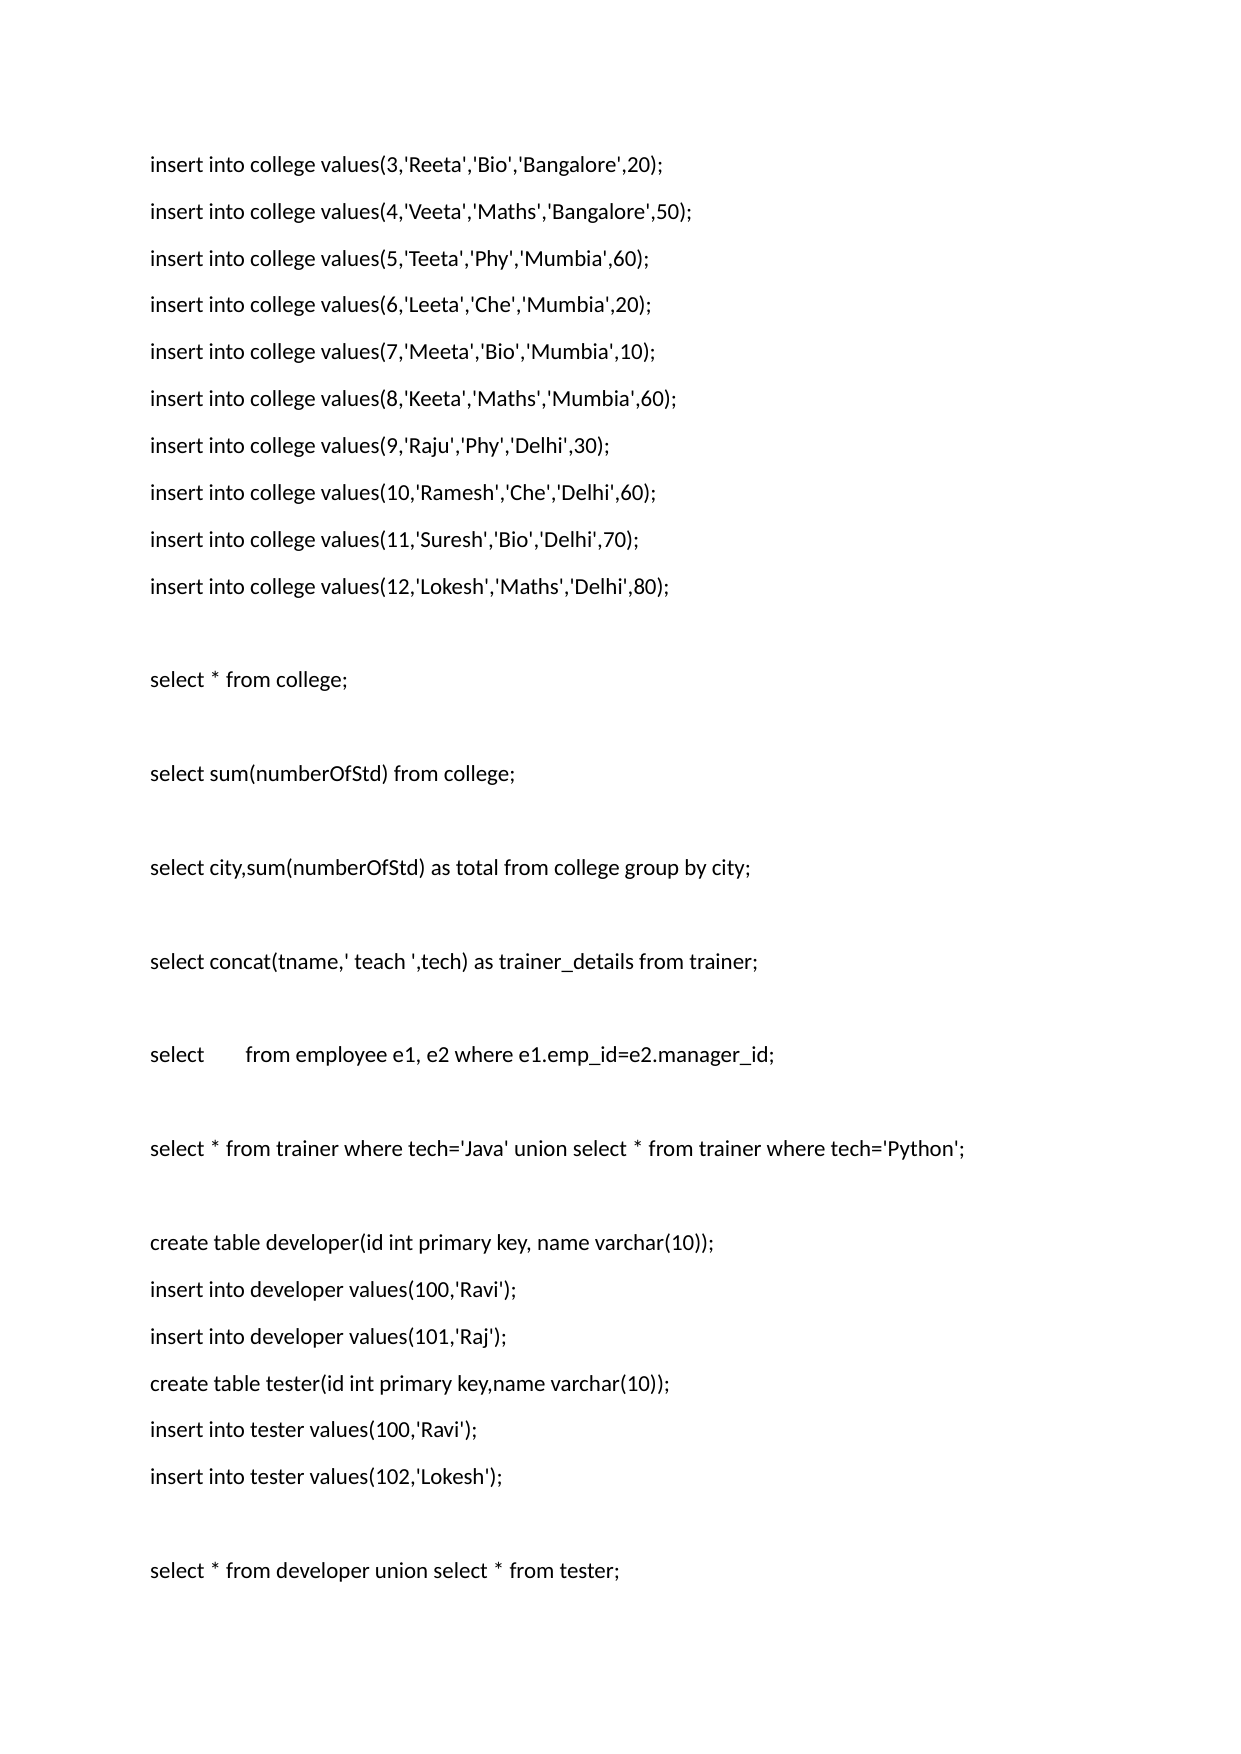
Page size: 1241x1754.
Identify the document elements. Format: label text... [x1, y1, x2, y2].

text insert into college values(8,'Keeta','Maths','Mumbia',60); [150, 384, 1090, 412]
text select * from college; [150, 666, 1090, 694]
text create table developer(id int primary key, name varchar(10)); [150, 1228, 1090, 1256]
text insert into college values(10,'Ramesh','Che','Delhi',60); [150, 478, 1090, 506]
text insert into college values(3,'Reeta','Bio','Bangalore',20); [150, 150, 1090, 178]
text insert into tester values(100,'Ravi'); [150, 1416, 1090, 1444]
text insert into developer values(100,'Ravi'); [150, 1275, 1090, 1303]
text select from employee e1, e2 where e1.emp_id=e2.manager_id; [150, 1041, 1090, 1069]
text select city,sum(numberOfStd) as total from college group by city; [150, 853, 1090, 881]
text select * from trainer where tech='Java' union select * from trainer where tech='Python'; [150, 1134, 1090, 1162]
text insert into college values(7,'Meeta','Bio','Mumbia',10); [150, 337, 1090, 366]
text select sum(numberOfStd) from college; [150, 759, 1090, 787]
text insert into college values(5,'Teeta','Phy','Mumbia',60); [150, 244, 1090, 272]
text insert into developer values(101,'Raj'); [150, 1322, 1090, 1350]
text select concat(tname,' teach ',tech) as trainer_details from trainer; [150, 947, 1090, 975]
text insert into tester values(102,'Lokesh'); [150, 1462, 1090, 1491]
text insert into college values(6,'Leeta','Che','Mumbia',20); [150, 291, 1090, 319]
text insert into college values(11,'Suresh','Bio','Delhi',70); [150, 525, 1090, 553]
text select * from developer union select * from tester; [150, 1556, 1090, 1584]
text insert into college values(9,'Raju','Phy','Delhi',30); [150, 431, 1090, 459]
text create table tester(id int primary key,name varchar(10)); [150, 1369, 1090, 1397]
text insert into college values(12,'Lokesh','Maths','Delhi',80); [150, 572, 1090, 600]
text insert into college values(4,'Veeta','Maths','Bangalore',50); [150, 197, 1090, 225]
